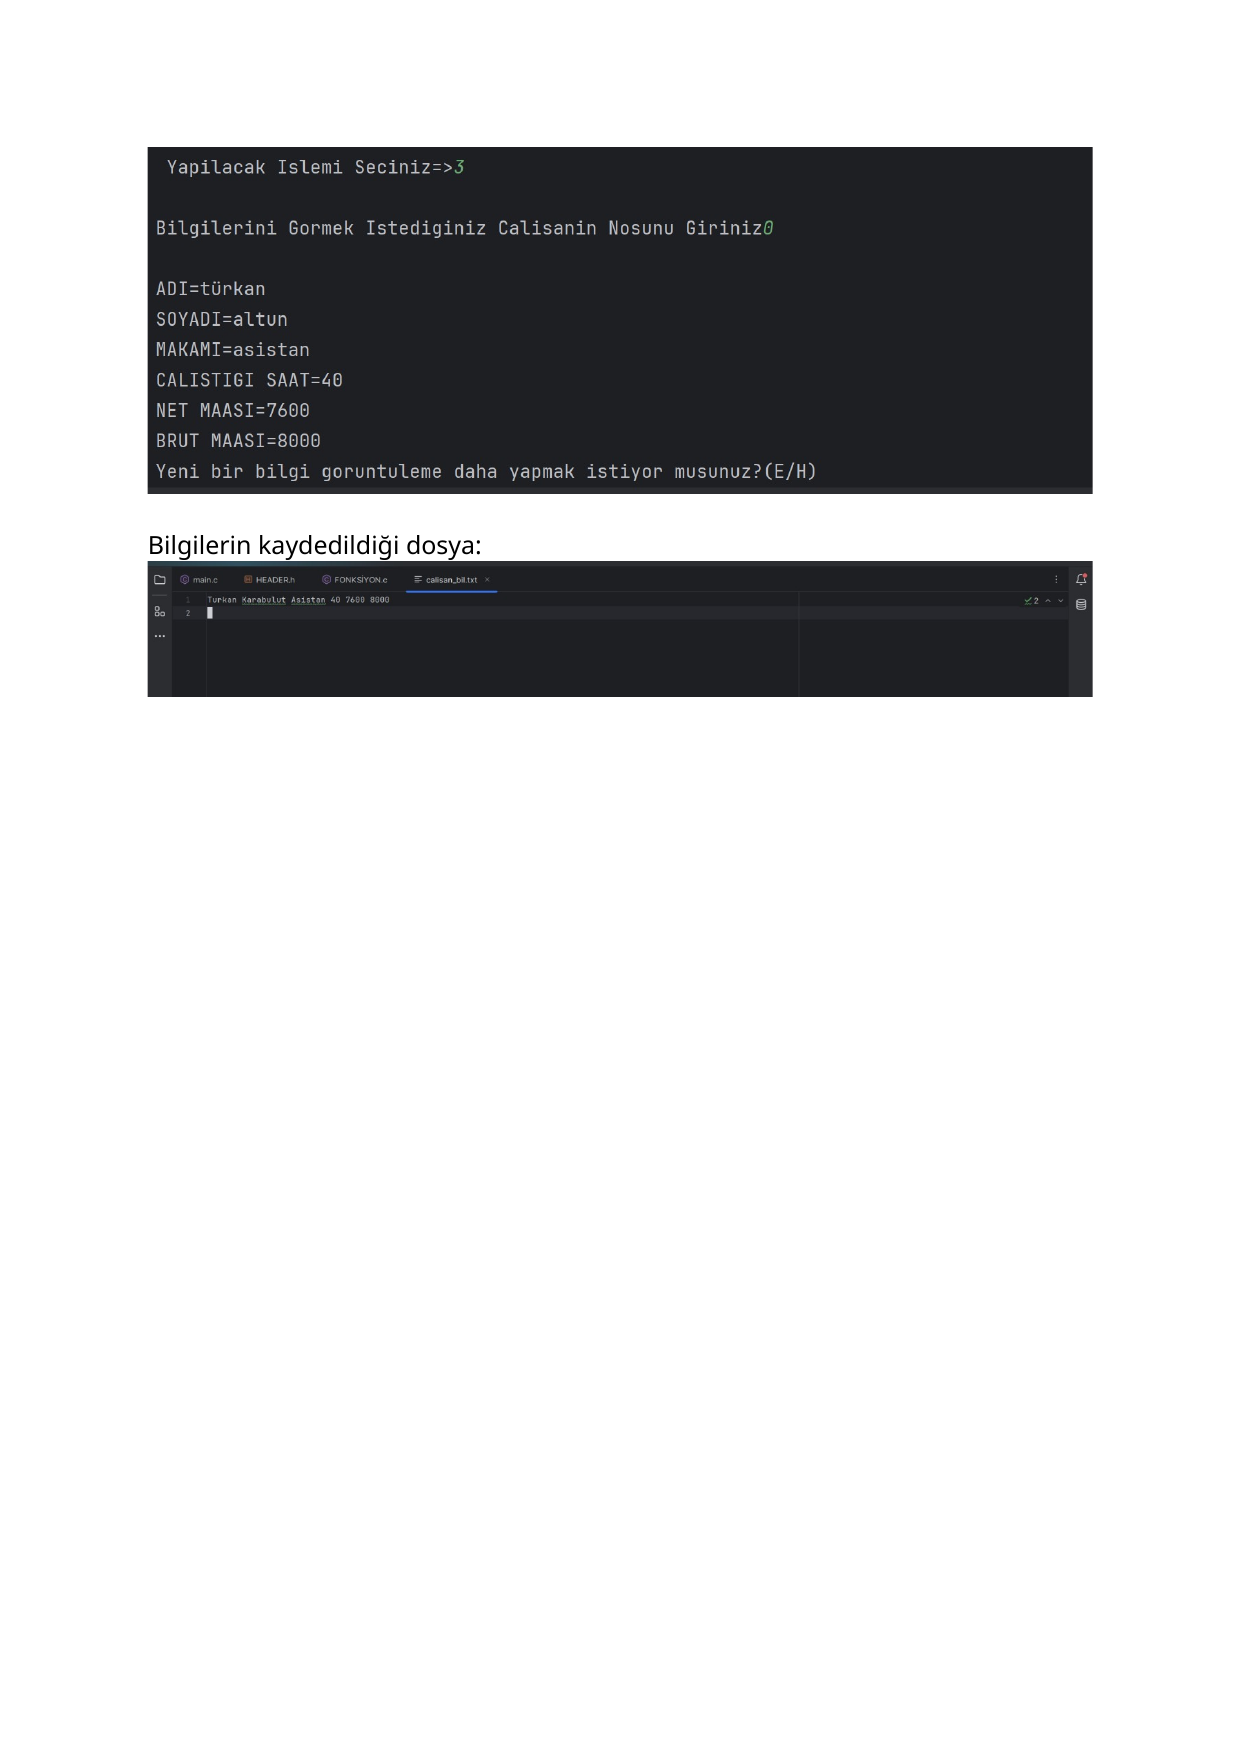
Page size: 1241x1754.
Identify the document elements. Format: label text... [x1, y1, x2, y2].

picture [147, 147, 1093, 494]
picture [147, 561, 1093, 697]
text Bilgilerin kaydedildiği dosya: [148, 528, 1093, 561]
